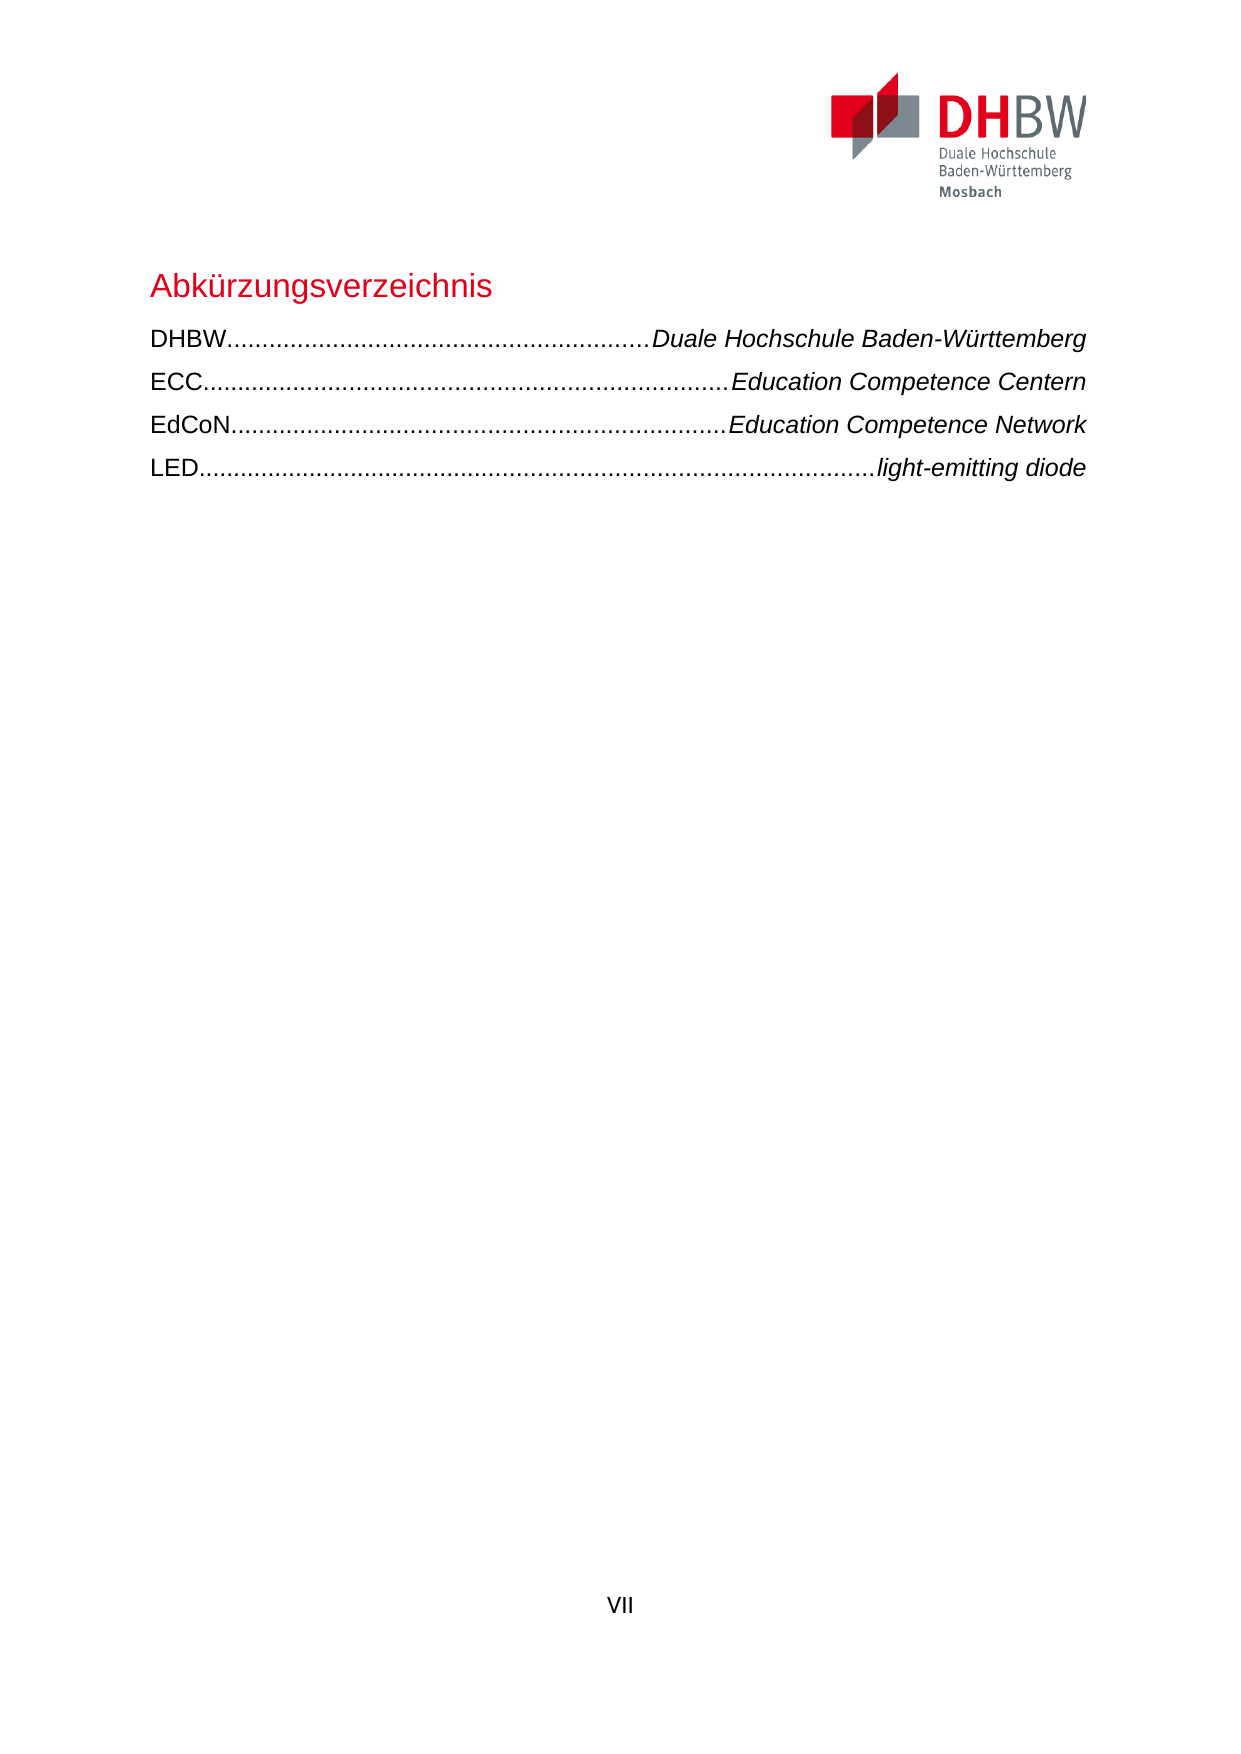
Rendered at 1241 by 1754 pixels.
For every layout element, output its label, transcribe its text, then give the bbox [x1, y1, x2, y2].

text DHBW Duale Hochschule Baden-Württemberg [150, 324, 1090, 353]
text LED light-emitting diode [150, 453, 1090, 482]
subtitle Abkürzungsverzeichnis [150, 266, 1090, 305]
text EdCoN Education Competence Network [150, 410, 1090, 439]
picture [831, 73, 1087, 197]
text ECC Education Competence Centern [150, 367, 1090, 396]
